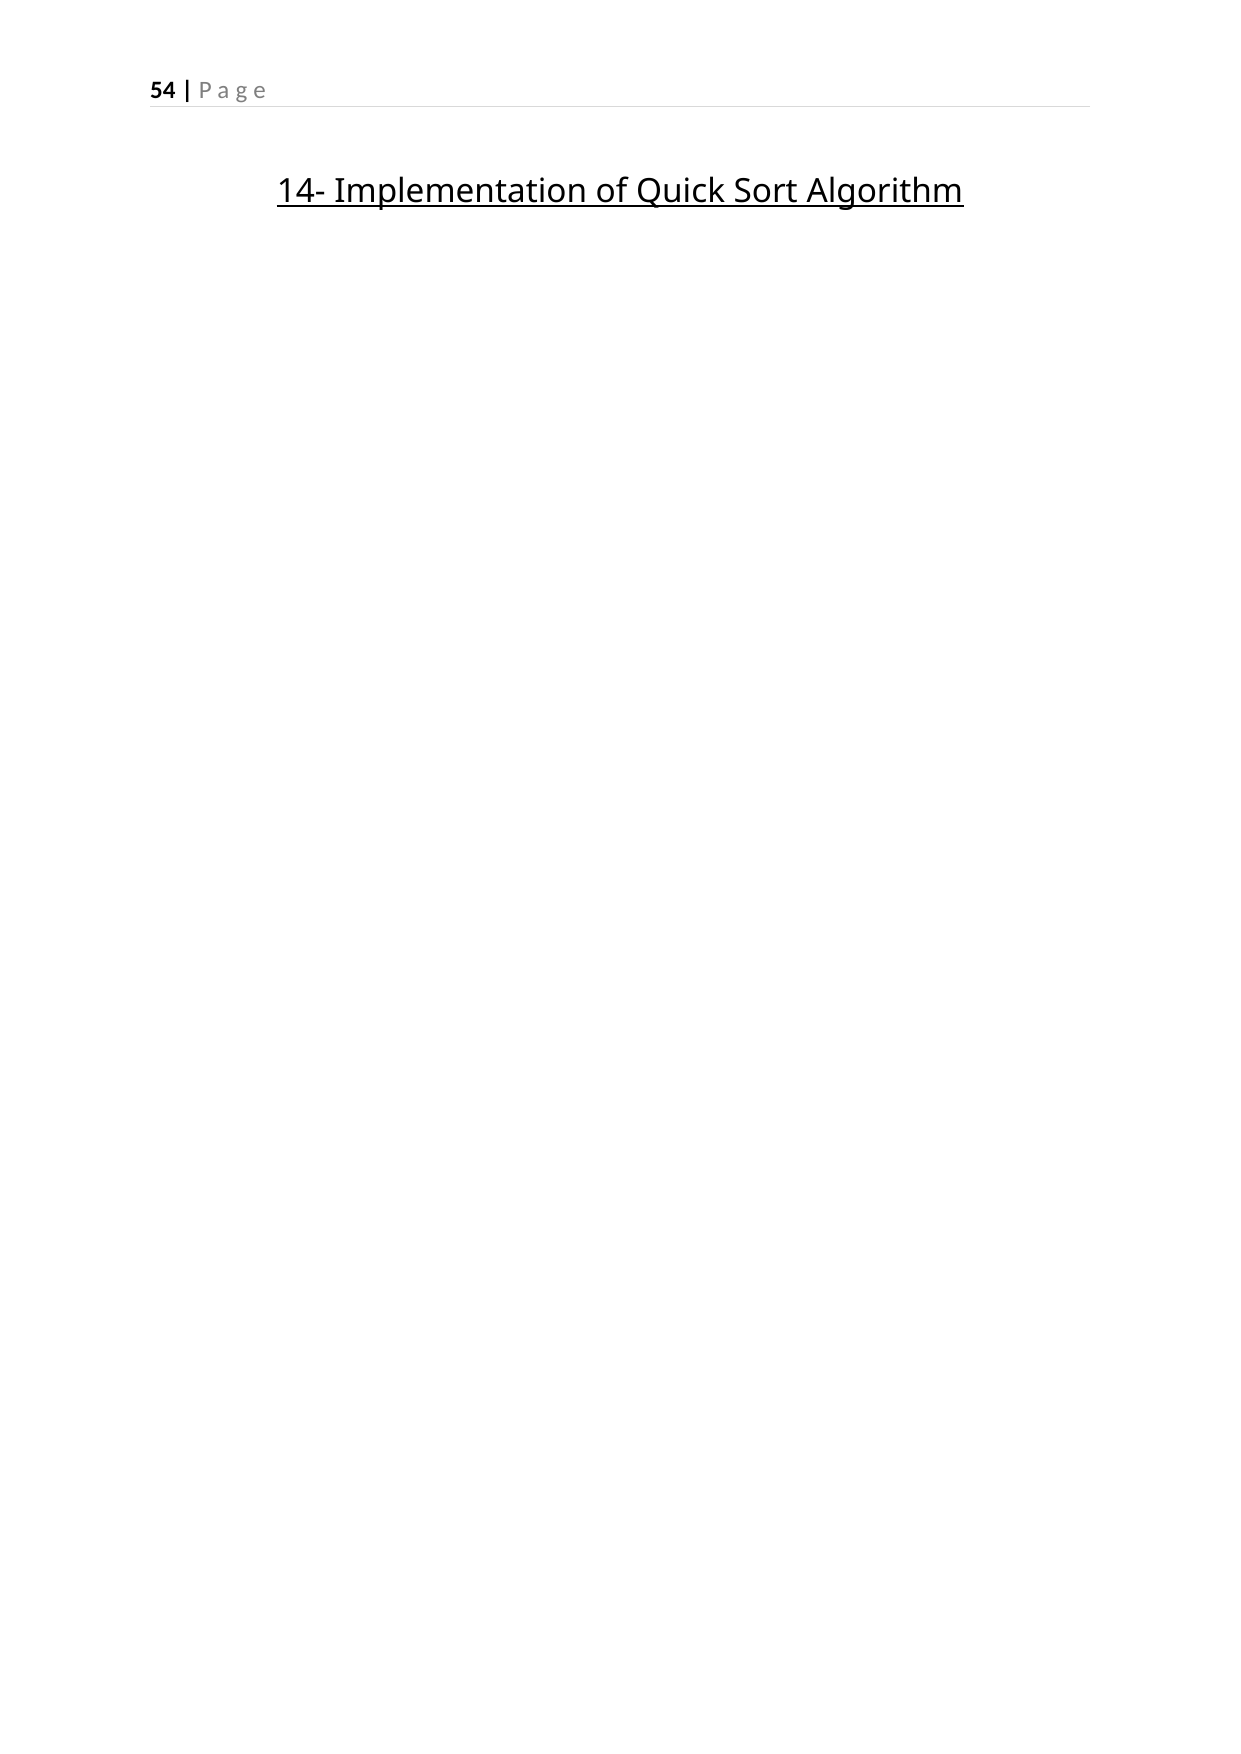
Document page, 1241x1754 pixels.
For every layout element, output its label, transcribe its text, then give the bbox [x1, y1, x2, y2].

subtitle 14- Implementation of Quick Sort Algorithm [150, 167, 1090, 212]
